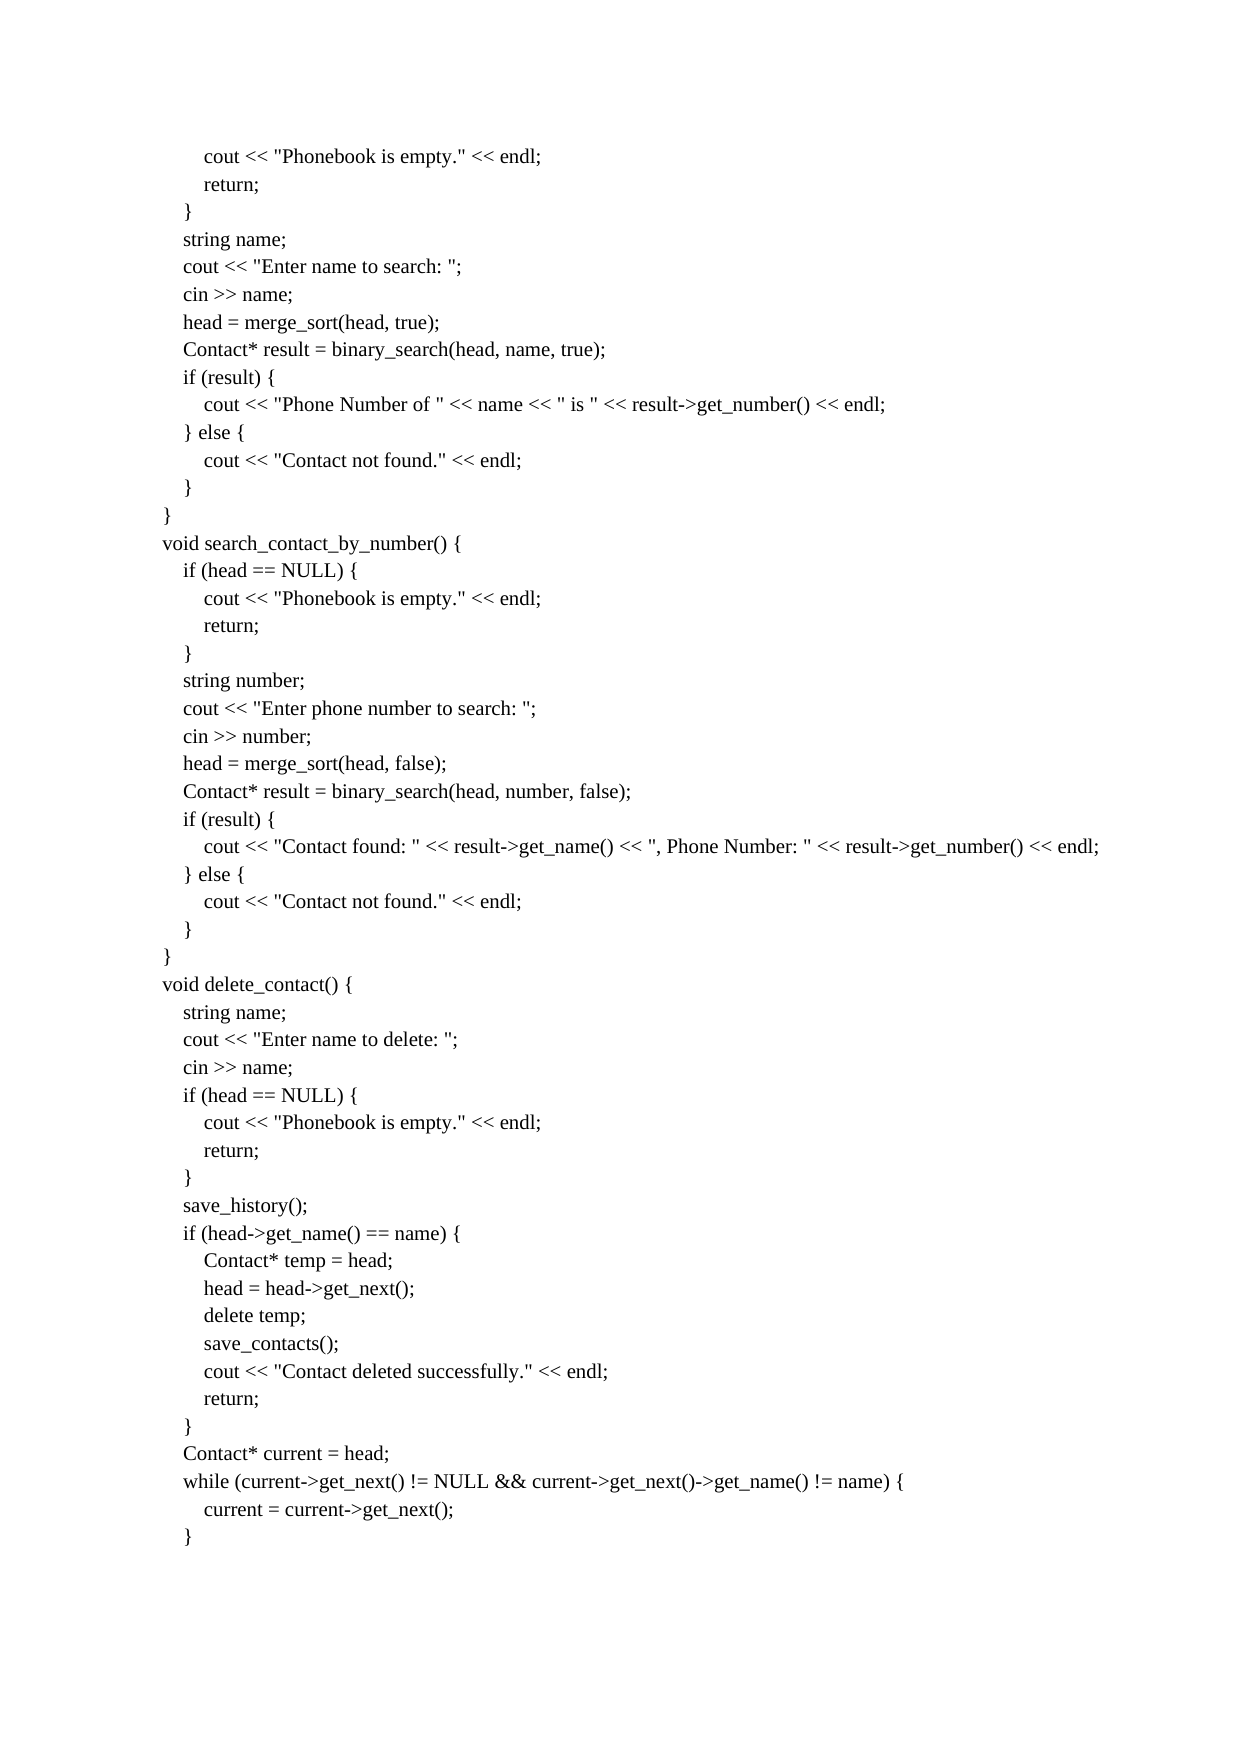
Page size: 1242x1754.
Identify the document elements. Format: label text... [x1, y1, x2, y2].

text save_contacts(); [141, 1331, 1104, 1355]
text if (head == NULL) { [141, 558, 1104, 582]
text string name; [141, 227, 1104, 251]
text cout << "Contact not found." << endl; [141, 448, 1104, 472]
text cout << "Phonebook is empty." << endl; [141, 586, 1104, 610]
text if (head->get_name() == name) { [141, 1221, 1104, 1244]
text return; [141, 613, 1104, 637]
text cin >> name; [141, 1055, 1104, 1079]
text Contact* result = binary_search(head, number, false); [141, 779, 1104, 803]
text save_history(); [141, 1193, 1104, 1217]
text cout << "Phonebook is empty." << endl; [141, 1110, 1104, 1134]
text if (result) { [141, 806, 1104, 831]
text cout << "Phone Number of " << name << " is " << result->get_number() << endl; [141, 392, 1104, 416]
text } [141, 917, 1104, 941]
text } [141, 944, 1104, 968]
text if (head == NULL) { [141, 1082, 1104, 1107]
text } [141, 1165, 1104, 1189]
text void delete_contact() { [141, 972, 1104, 996]
text cout << "Phonebook is empty." << endl; [141, 144, 1104, 168]
text void search_contact_by_number() { [141, 530, 1104, 554]
text if (result) { [141, 365, 1104, 389]
text } [141, 641, 1104, 665]
text return; [141, 1386, 1104, 1410]
text head = head->get_next(); [141, 1276, 1104, 1300]
text } [141, 503, 1104, 527]
text } [141, 1524, 1104, 1548]
text string name; [141, 1000, 1104, 1024]
text head = merge_sort(head, true); [141, 309, 1104, 334]
text } else { [141, 862, 1104, 886]
text } [141, 475, 1104, 499]
text cin >> number; [141, 724, 1104, 748]
text cout << "Enter name to delete: "; [141, 1027, 1104, 1051]
text Contact* result = binary_search(head, name, true); [141, 337, 1104, 361]
text cout << "Contact found: " << result->get_name() << ", Phone Number: " << result->get_number() << endl; [141, 834, 1104, 858]
text cout << "Enter name to search: "; [141, 254, 1104, 278]
text return; [141, 1138, 1104, 1162]
text current = current->get_next(); [141, 1497, 1104, 1521]
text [141, 1358, 1104, 1383]
text cin >> name; [141, 282, 1104, 306]
text } [141, 1414, 1104, 1438]
text while (current->get_next() != NULL && current->get_next()->get_name() != name) { [141, 1469, 1104, 1493]
text Contact* current = head; [141, 1441, 1104, 1465]
text head = merge_sort(head, false); [141, 751, 1104, 775]
text } [141, 199, 1104, 223]
text cout << "Contact not found." << endl; [141, 889, 1104, 913]
text return; [141, 172, 1104, 196]
text cout << "Enter phone number to search: "; [141, 696, 1104, 720]
text } else { [141, 420, 1104, 444]
text delete temp; [141, 1303, 1104, 1327]
text string number; [141, 668, 1104, 692]
text Contact* temp = head; [141, 1248, 1104, 1272]
